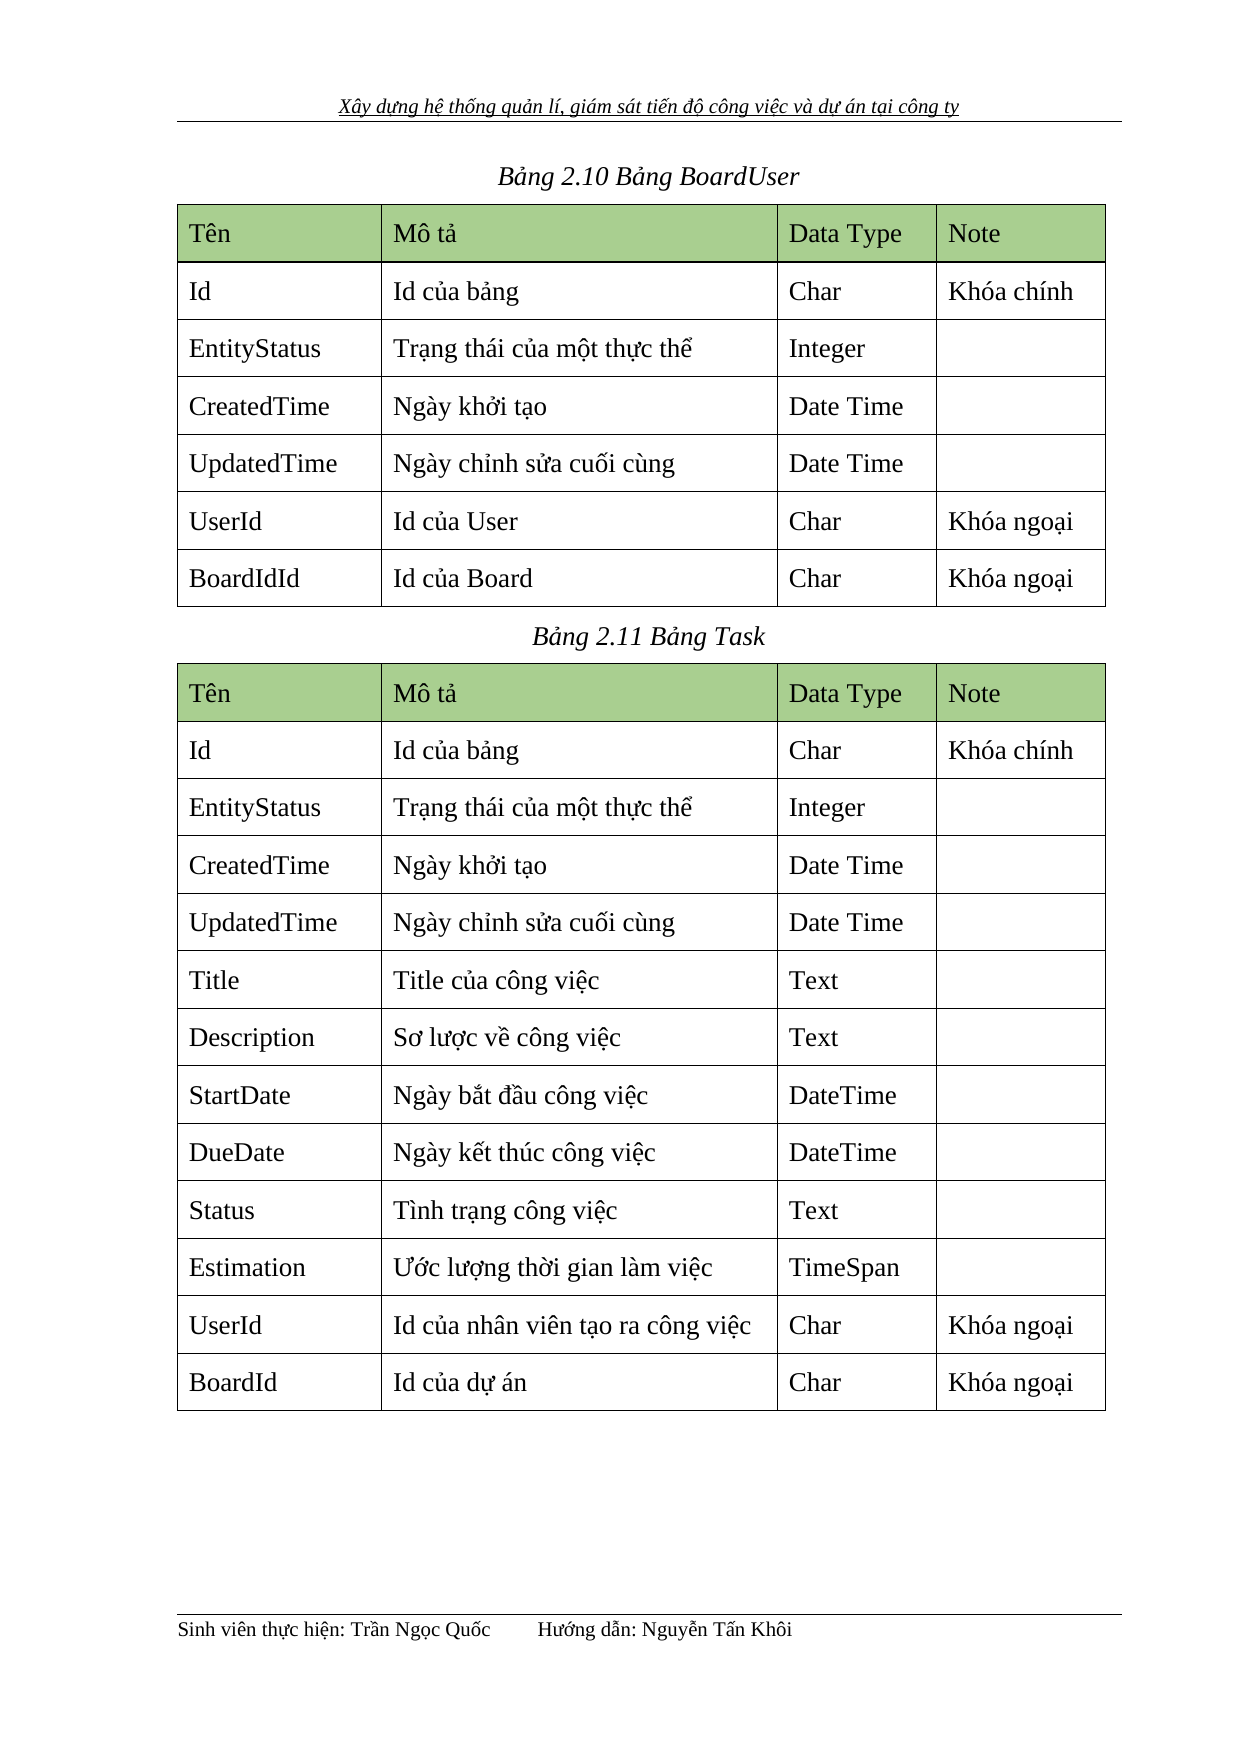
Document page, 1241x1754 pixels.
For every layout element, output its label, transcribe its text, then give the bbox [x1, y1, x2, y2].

table_cell [937, 1124, 1105, 1180]
table_cell Tình trạng công việc [382, 1181, 777, 1238]
table_header Mô tả [382, 664, 777, 721]
table_cell Ước lượng thời gian làm việc [382, 1239, 777, 1295]
table_cell UpdatedTime [178, 894, 381, 950]
table_cell UserId [178, 492, 381, 548]
table_cell [937, 1009, 1105, 1065]
table_cell DueDate [178, 1124, 381, 1180]
table_cell Khóa ngoại [937, 1354, 1105, 1410]
table_header Mô tả [382, 205, 777, 261]
table_cell Text [778, 1181, 936, 1238]
table_cell Char [778, 263, 936, 318]
table_cell [937, 951, 1105, 1008]
table_cell Id [178, 722, 381, 778]
table_cell DateTime [778, 1124, 936, 1180]
table_cell [937, 1181, 1105, 1238]
table_cell [937, 779, 1105, 835]
table_cell Id của bảng [382, 722, 777, 778]
table_cell Char [778, 1354, 936, 1410]
table_cell Char [778, 550, 936, 606]
table_header Note [937, 664, 1105, 721]
table_cell [937, 320, 1105, 376]
table_cell TimeSpan [778, 1239, 936, 1295]
table_cell Integer [778, 320, 936, 376]
table_cell Char [778, 492, 936, 548]
table_cell Id của Board [382, 550, 777, 606]
table_cell BoardId [178, 1354, 381, 1410]
table_cell Khóa ngoại [937, 492, 1105, 548]
text Bảng 2.11 Bảng Task [177, 619, 1122, 651]
table_cell UserId [178, 1296, 381, 1353]
table_cell Text [778, 1009, 936, 1065]
table_header Tên [178, 205, 381, 261]
table_cell CreatedTime [178, 377, 381, 433]
table_header Tên [178, 664, 381, 721]
table_cell Id [178, 263, 381, 318]
table_cell Id của User [382, 492, 777, 548]
table_cell Date Time [778, 377, 936, 433]
table_cell Char [778, 722, 936, 778]
table_cell Khóa chính [937, 722, 1105, 778]
table_cell Date Time [778, 836, 936, 893]
table_cell Trạng thái của một thực thể [382, 779, 777, 835]
table_cell Ngày kết thúc công việc [382, 1124, 777, 1180]
table_cell Date Time [778, 894, 936, 950]
table_cell Date Time [778, 435, 936, 491]
table_cell CreatedTime [178, 836, 381, 893]
table_header Note [937, 205, 1105, 261]
table_cell Title [178, 951, 381, 1008]
table_cell Khóa ngoại [937, 550, 1105, 606]
table_cell [937, 836, 1105, 893]
table_cell DateTime [778, 1066, 936, 1123]
table_cell Integer [778, 779, 936, 835]
table_cell BoardIdId [178, 550, 381, 606]
table_cell Ngày khởi tạo [382, 836, 777, 893]
table_cell Khóa ngoại [937, 1296, 1105, 1353]
table_cell EntityStatus [178, 320, 381, 376]
table_cell Sơ lược về công việc [382, 1009, 777, 1065]
table_cell Ngày chỉnh sửa cuối cùng [382, 894, 777, 950]
table_header Data Type [778, 664, 936, 721]
table_cell Estimation [178, 1239, 381, 1295]
table_cell Khóa chính [937, 263, 1105, 318]
table_cell Trạng thái của một thực thể [382, 320, 777, 376]
table_cell Id của bảng [382, 263, 777, 318]
table_cell Title của công việc [382, 951, 777, 1008]
table_cell EntityStatus [178, 779, 381, 835]
table_cell [937, 1239, 1105, 1295]
table_cell Ngày bắt đầu công việc [382, 1066, 777, 1123]
table_cell Ngày khởi tạo [382, 377, 777, 433]
table_cell Description [178, 1009, 381, 1065]
table_cell Id của dự án [382, 1354, 777, 1410]
table_cell [937, 377, 1105, 433]
table_cell Status [178, 1181, 381, 1238]
table_cell Char [778, 1296, 936, 1353]
table_cell UpdatedTime [178, 435, 381, 491]
table_cell Text [778, 951, 936, 1008]
text Bảng 2.10 Bảng BoardUser [177, 160, 1122, 191]
table_cell [937, 894, 1105, 950]
table_header Data Type [778, 205, 936, 261]
table_cell Id của nhân viên tạo ra công việc [382, 1296, 777, 1353]
table_cell [937, 435, 1105, 491]
table_cell [937, 1066, 1105, 1123]
table_cell Ngày chỉnh sửa cuối cùng [382, 435, 777, 491]
table_cell StartDate [178, 1066, 381, 1123]
